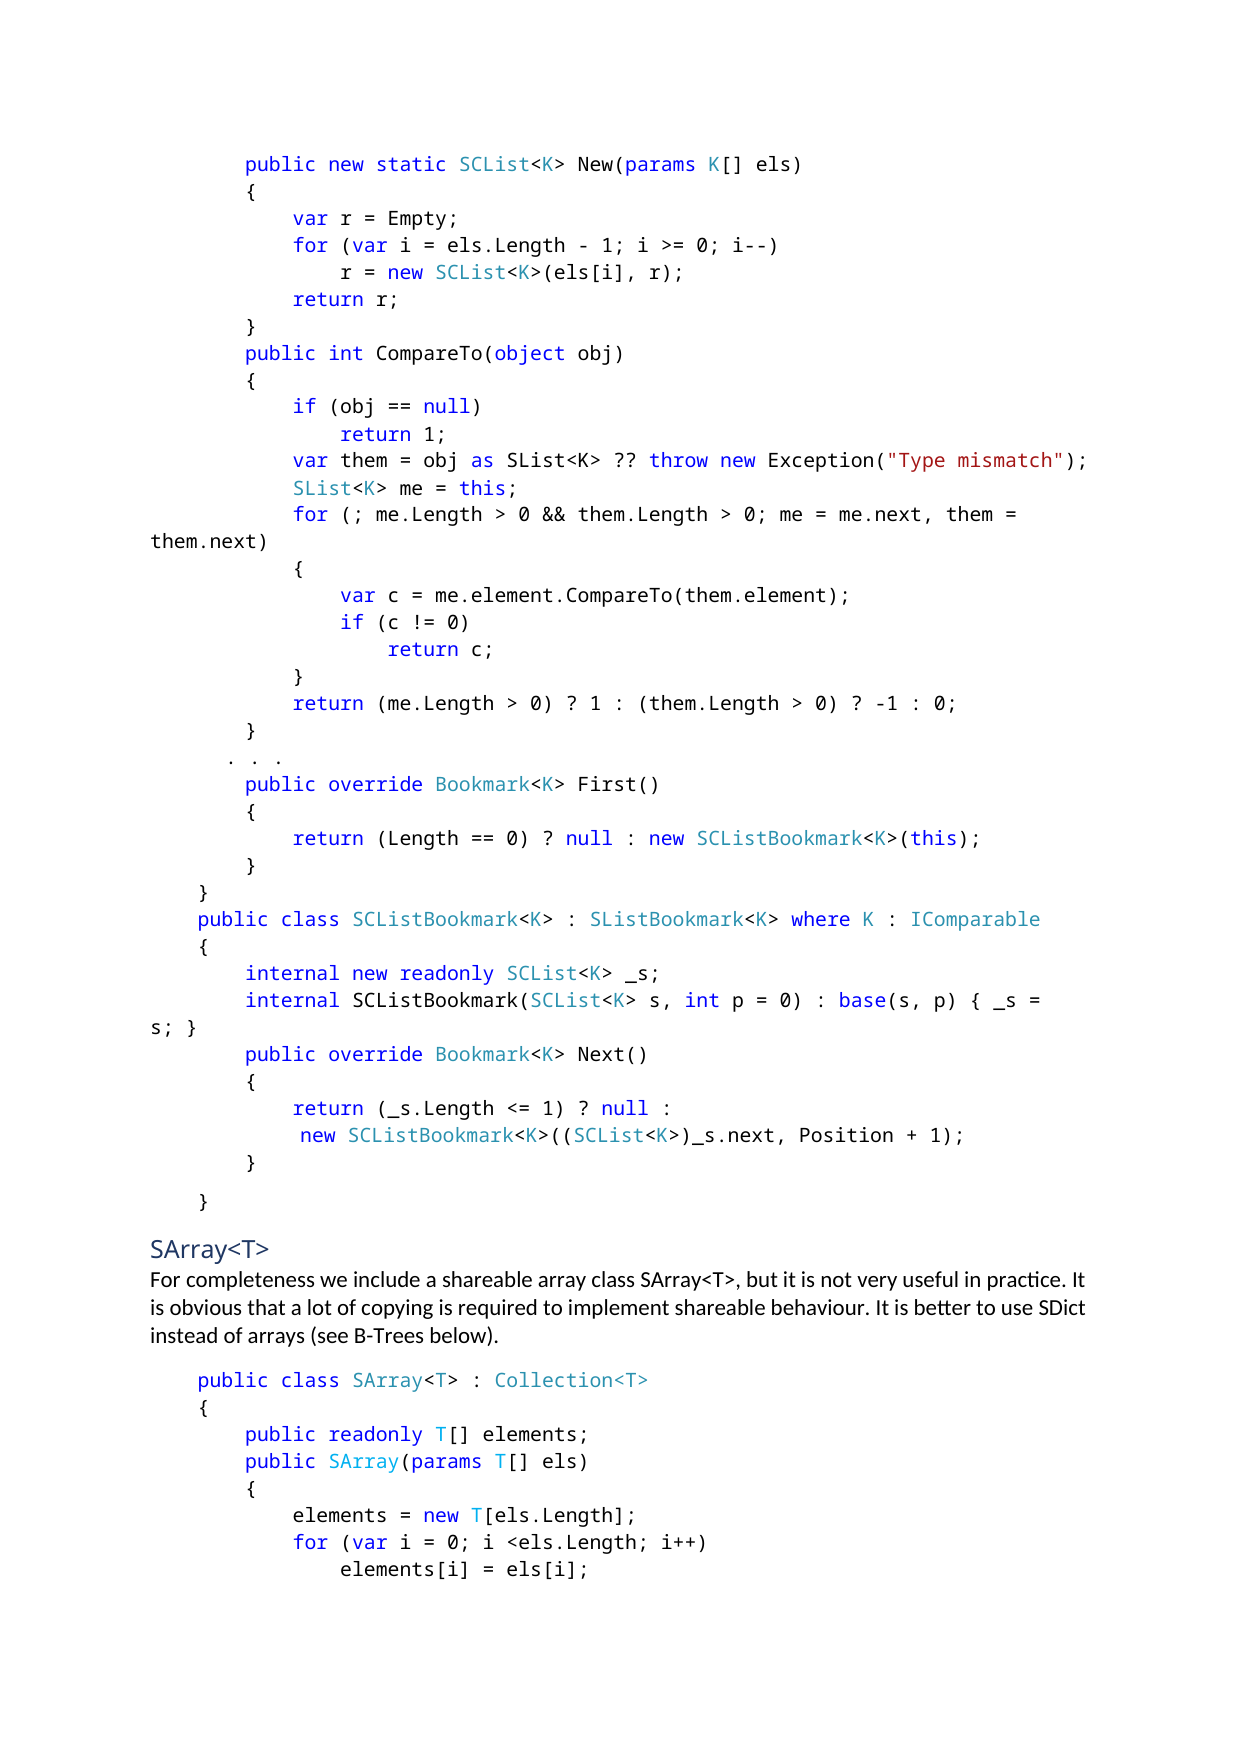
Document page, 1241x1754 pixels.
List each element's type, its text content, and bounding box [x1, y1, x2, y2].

text } [150, 663, 1090, 689]
text } [150, 312, 1090, 339]
text public override Bookmark<K> First() [150, 771, 1090, 797]
text for (var i = els.Length - 1; i >= 0; i--) [150, 231, 1090, 258]
text if (obj == null) [150, 393, 1090, 420]
text return r; [150, 285, 1090, 312]
text public readonly T[] elements; [150, 1420, 1090, 1447]
text elements[i] = els[i]; [150, 1555, 1090, 1582]
text } [150, 717, 1090, 743]
text return 1; [150, 420, 1090, 447]
text public override Bookmark<K> Next() [150, 1040, 1090, 1067]
text return c; [150, 636, 1090, 663]
text elements = new T[els.Length]; [150, 1501, 1090, 1528]
text var c = me.element.CompareTo(them.element); [150, 582, 1090, 609]
text . . . [150, 743, 1090, 771]
text { [150, 797, 1090, 824]
text public class SCListBookmark<K> : SListBookmark<K> where K : IComparable [150, 905, 1090, 932]
text } [150, 851, 1090, 878]
text public int CompareTo(object obj) [150, 339, 1090, 366]
text var r = Empty; [150, 204, 1090, 231]
text if (c != 0) [150, 609, 1090, 636]
text SList<K> me = this; [150, 474, 1090, 501]
text public SArray(params T[] els) [150, 1447, 1090, 1474]
text { [150, 366, 1090, 393]
text return (_s.Length <= 1) ? null : [150, 1094, 1090, 1121]
text } [150, 878, 1090, 905]
text return (me.Length > 0) ? 1 : (them.Length > 0) ? -1 : 0; [150, 689, 1090, 717]
text For completeness we include a shareable array class SArray<T>, but it is not very useful in practice. It is obvious that a lot of copying is required to implement shareable behaviour. It is better to use SDict instead of arrays (see B-Trees below). [150, 1265, 1090, 1349]
text for (; me.Length > 0 && them.Length > 0; me = me.next, them = them.next) [150, 501, 1090, 555]
text } [150, 1188, 1090, 1215]
text internal new readonly SCList<K> _s; [150, 959, 1090, 986]
text internal SCListBookmark(SCList<K> s, int p = 0) : base(s, p) { _s = s; } [150, 986, 1090, 1040]
text public new static SCList<K> New(params K[] els) [150, 150, 1090, 177]
text return (Length == 0) ? null : new SCListBookmark<K>(this); [150, 824, 1090, 851]
text { [150, 1474, 1090, 1501]
text { [150, 1393, 1090, 1420]
text var them = obj as SList<K> ?? throw new Exception("Type mismatch"); [150, 447, 1090, 474]
text public class SArray<T> : Collection<T> [150, 1366, 1090, 1393]
text } [150, 1148, 1090, 1175]
text for (var i = 0; i <els.Length; i++) [150, 1528, 1090, 1555]
text r = new SCList<K>(els[i], r); [150, 258, 1090, 285]
subtitle SArray<T> [150, 1231, 1090, 1265]
text { [150, 555, 1090, 582]
text { [150, 1067, 1090, 1094]
text new SCListBookmark<K>((SCList<K>)_s.next, Position + 1); [225, 1121, 1090, 1148]
text { [150, 932, 1090, 959]
text { [150, 177, 1090, 204]
